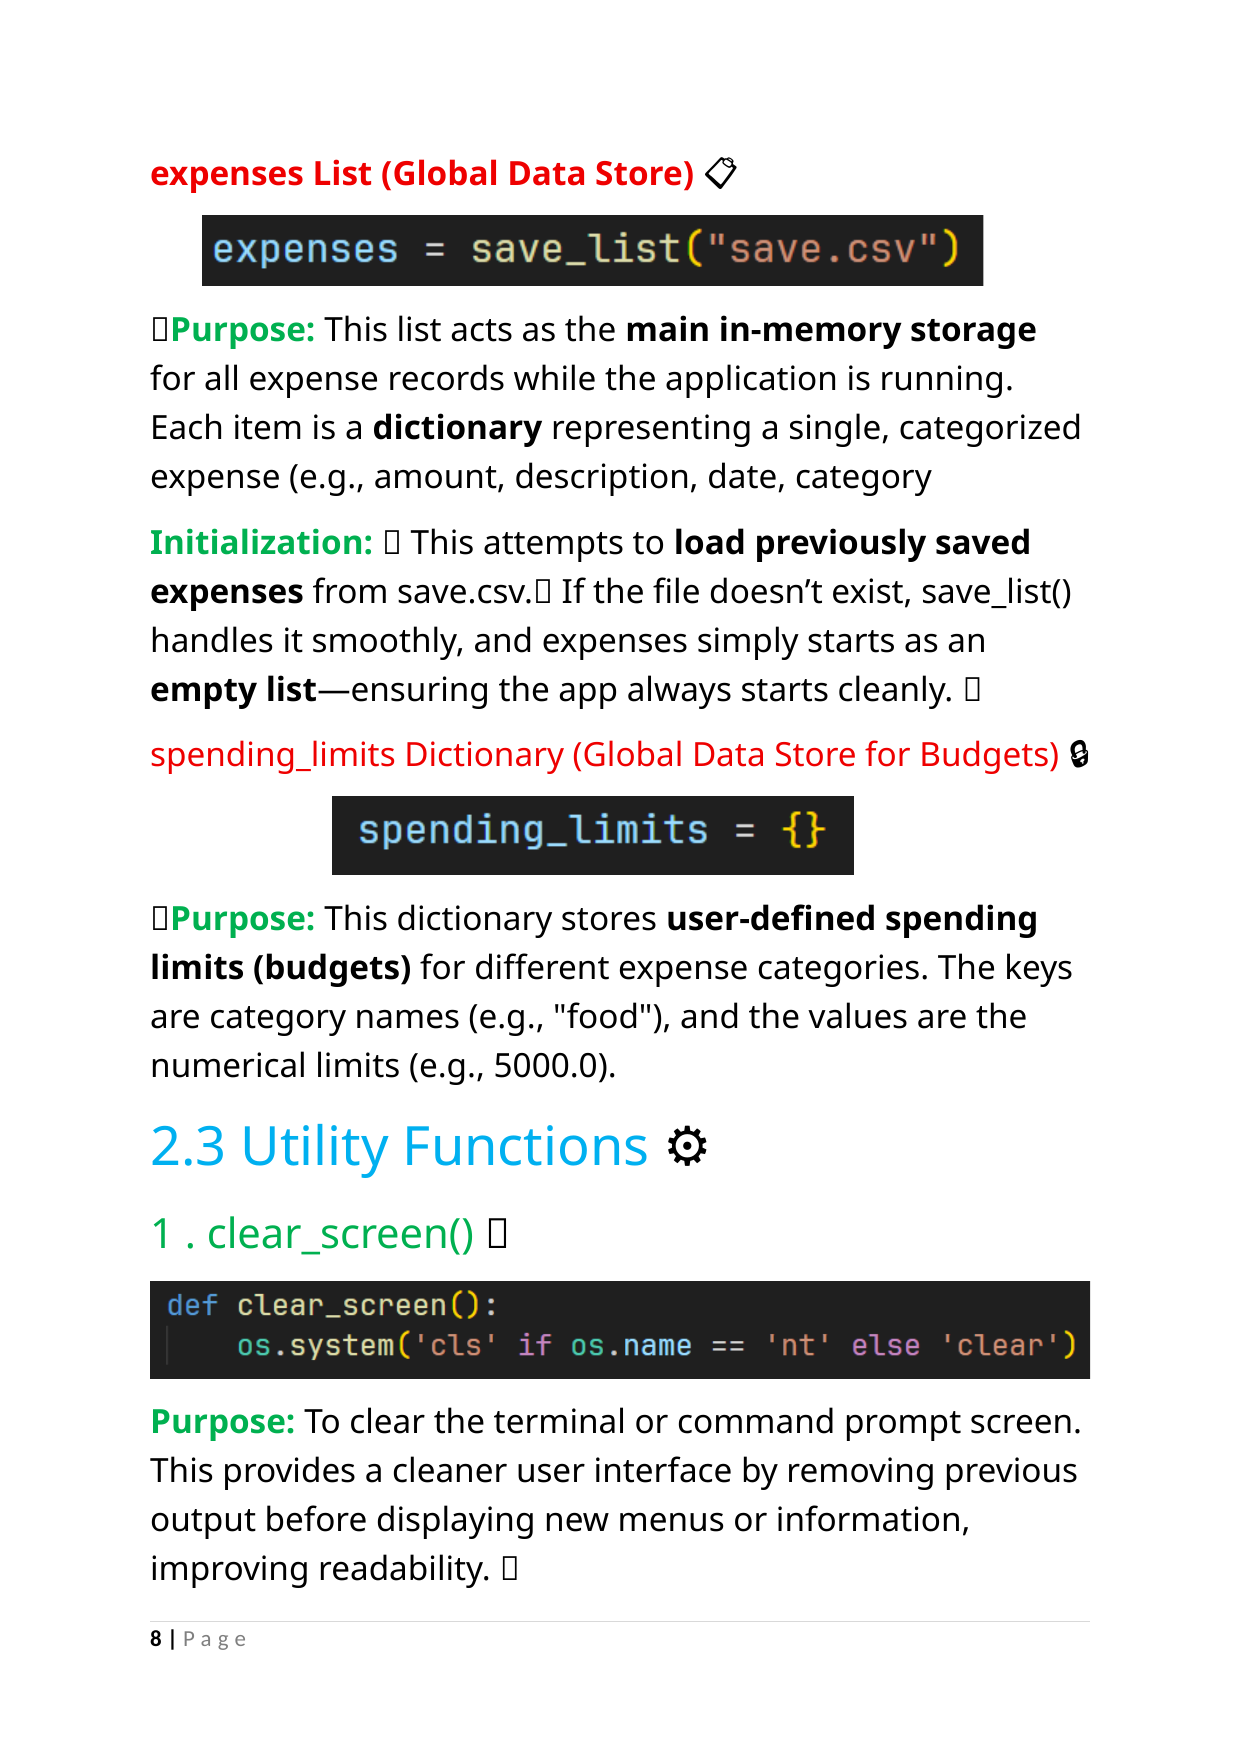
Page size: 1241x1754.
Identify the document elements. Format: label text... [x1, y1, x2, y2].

picture [202, 215, 984, 286]
text expenses List (Global Data Store) 📋 [150, 150, 1090, 195]
text 1 . clear_screen() 🧹 [150, 1204, 1090, 1261]
text 🎯Purpose: This list acts as the main in-memory storage for all expense records while the application is running. Each item is a dictionary representing a single, categorized expense (e.g., amount, description, date, category [150, 306, 1090, 498]
text Initialization: 📂 This attempts to load previously saved expenses from save.csv.🧼 If the file doesn’t exist, save_list() handles it smoothly, and expenses simply starts as an empty list—ensuring the app always starts cleanly. 🔄 [150, 519, 1090, 711]
picture [150, 1281, 1091, 1379]
text spending_limits Dictionary (Global Data Store for Budgets) 🔒 [150, 731, 1090, 777]
text Purpose: To clear the terminal or command prompt screen. This provides a cleaner user interface by removing previous output before displaying new menus or information, improving readability. ✨ [150, 1398, 1090, 1590]
text 🎯Purpose: This dictionary stores user-defined spending limits (budgets) for different expense categories. The keys are category names (e.g., "food"), and the values are the numerical limits (e.g., 5000.0). [150, 895, 1090, 1087]
text 2.3 Utility Functions ⚙️ [150, 1108, 1090, 1181]
picture [332, 796, 854, 875]
